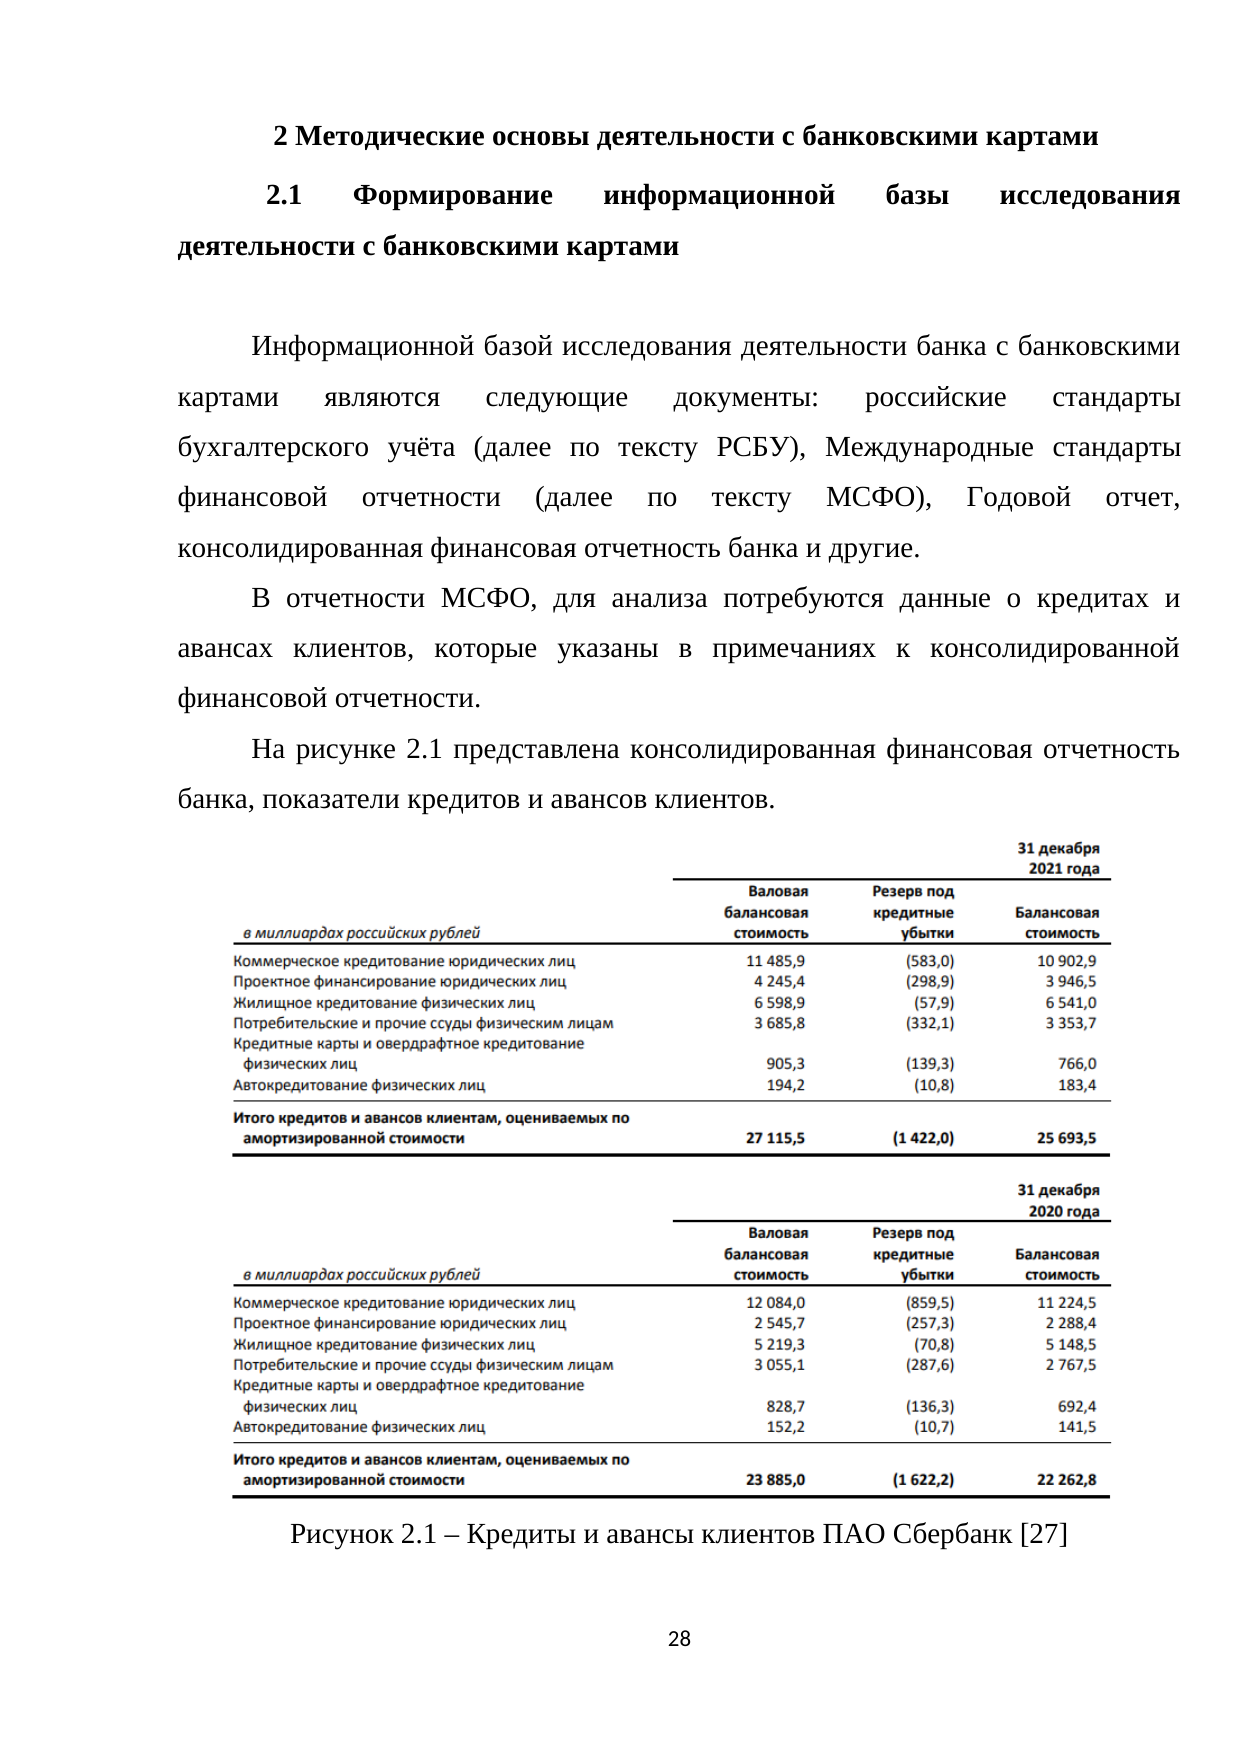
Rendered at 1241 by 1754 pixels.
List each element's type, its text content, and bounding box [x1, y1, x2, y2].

picture [228, 831, 1131, 1503]
text Информационной базой исследования деятельности банка с банковскими картами являются следующие документы: российские стандарты бухгалтерского учёта (далее по тексту РСБУ), Международные стандарты финансовой отчетности (далее по тексту МСФО), Годовой отчет, консолидированная финансовая отчетность банка и другие. [177, 328, 1181, 563]
text Рисунок 2.1 – Кредиты и авансы клиентов ПАО Сбербанк [27] [177, 1516, 1181, 1550]
text На рисунке 2.1 представлена консолидированная финансовая отчетность банка, показатели кредитов и авансов клиентов. [177, 731, 1181, 815]
text 2 Методические основы деятельности с банковскими картами [177, 118, 1181, 152]
text В отчетности МСФО, для анализа потребуются данные о кредитах и авансах клиентов, которые указаны в примечаниях к консолидированной финансовой отчетности. [177, 580, 1181, 714]
subtitle 2.1 Формирование информационной базы исследования деятельности с банковскими картами [177, 177, 1181, 261]
